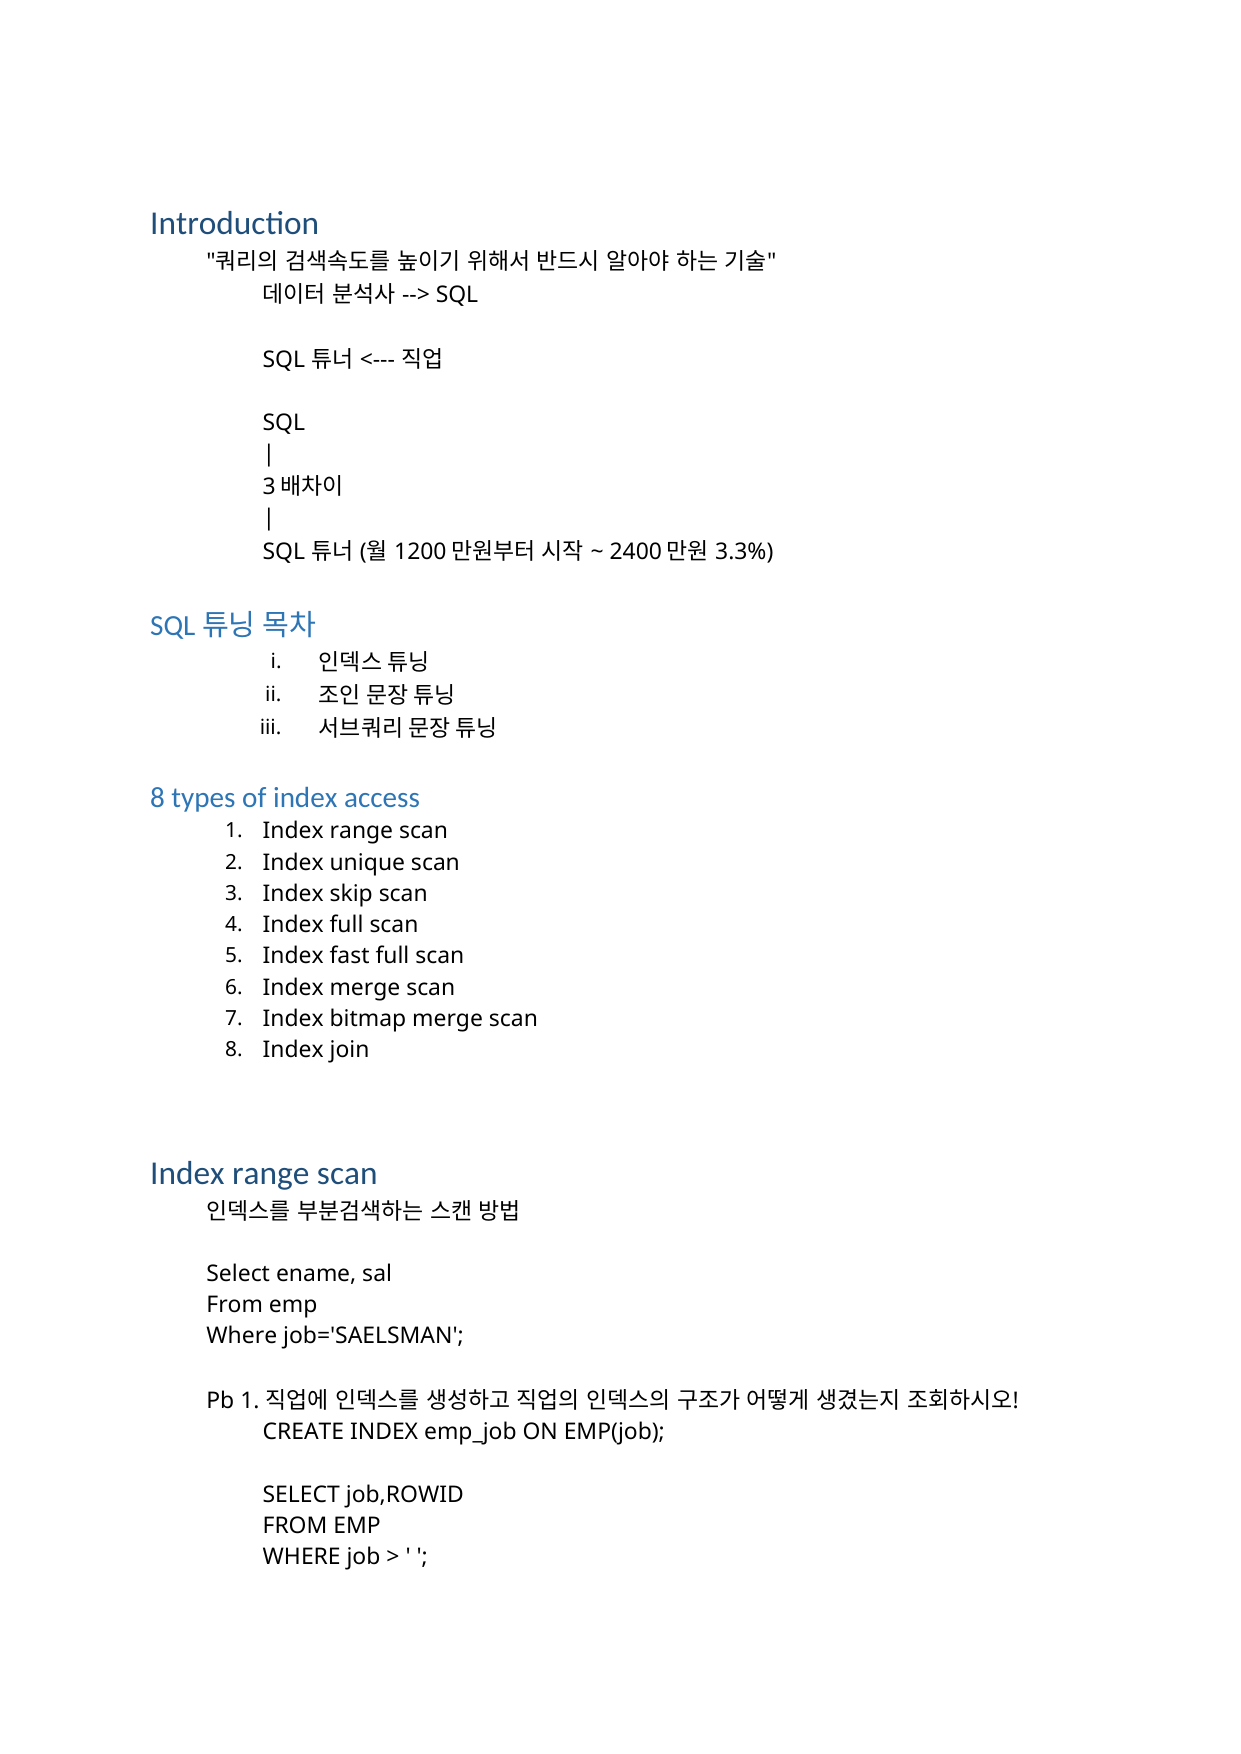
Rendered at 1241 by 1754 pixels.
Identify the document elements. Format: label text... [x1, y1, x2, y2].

text WHERE job > ' '; [262, 1540, 1090, 1572]
list 조인 문장 튜닝 [281, 677, 1090, 710]
text 데이터 분석사 --> SQL [262, 276, 1090, 309]
text SELECT job,ROWID [262, 1478, 1090, 1509]
text Select ename, sal [206, 1257, 1090, 1288]
text 인덱스를 부분검색하는 스캔 방법 [206, 1192, 1090, 1226]
text Pb 1. 직업에 인덱스를 생성하고 직업의 인덱스의 구조가 어떻게 생겼는지 조회하시오! [206, 1382, 1090, 1415]
text SQL 튜너 <--- 직업 [262, 341, 1090, 374]
text | [262, 501, 1090, 532]
text 3배차이 [262, 468, 1090, 501]
subtitle SQL 튜닝 목차 [150, 601, 1090, 643]
list Index full scan [225, 908, 1090, 939]
subtitle 8 types of index access [150, 779, 1090, 814]
list Index join [225, 1033, 1090, 1064]
subtitle Index range scan [150, 1152, 1090, 1192]
text From emp [206, 1288, 1090, 1319]
text SQL [262, 405, 1090, 437]
list Index fast full scan [225, 939, 1090, 971]
list Index merge scan [225, 971, 1090, 1002]
text FROM EMP [262, 1509, 1090, 1540]
text "쿼리의 검색속도를 높이기 위해서 반드시 알아야 하는 기술" [206, 243, 1090, 276]
list Index bitmap merge scan [225, 1002, 1090, 1033]
list Index skip scan [225, 877, 1090, 908]
subtitle Introduction [150, 202, 1090, 243]
text CREATE INDEX emp_job ON EMP(job); [262, 1415, 1090, 1447]
list Index unique scan [225, 846, 1090, 877]
text | [262, 437, 1090, 468]
list Index range scan [225, 814, 1090, 846]
list 인덱스 튜닝 [281, 643, 1090, 677]
list 서브쿼리 문장 튜닝 [281, 710, 1090, 743]
text Where job='SAELSMAN'; [206, 1319, 1090, 1351]
text SQL 튜너 (월 1200만원부터 시작 ~ 2400만원 3.3%) [262, 532, 1090, 566]
